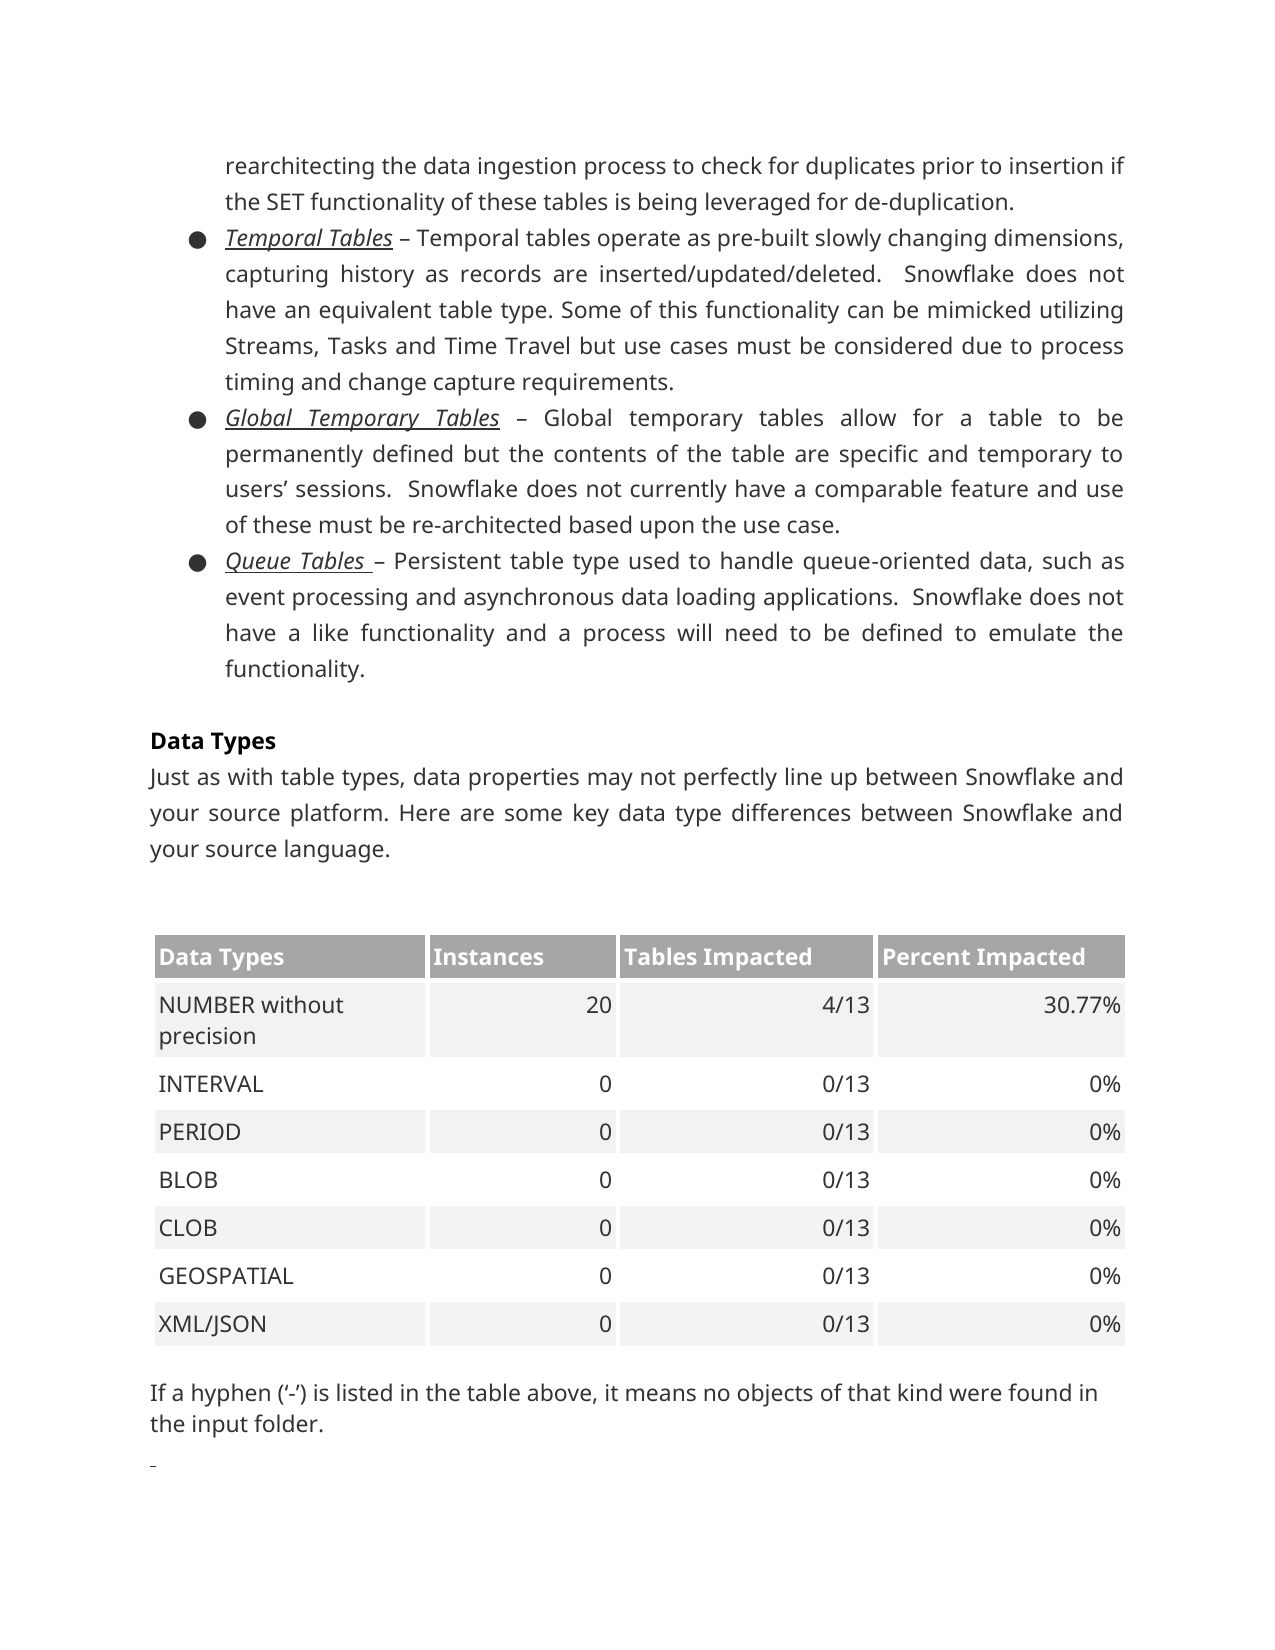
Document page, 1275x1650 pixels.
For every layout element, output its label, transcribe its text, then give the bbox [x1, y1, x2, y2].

table_cell 30.77% [878, 983, 1125, 1057]
table_cell CLOB [155, 1206, 425, 1249]
table_cell GEOSPATIAL [155, 1254, 425, 1298]
table_cell 0/13 [620, 1062, 873, 1106]
subtitle Data Types [150, 725, 1125, 756]
table_header Instances [430, 935, 616, 978]
table_cell 4/13 [620, 983, 873, 1057]
table_cell 0/13 [620, 1302, 873, 1346]
list Temporal Tables – Temporal tables operate as pre-built slowly changing dimensions, capturing history as records are inserted/updated/deleted. Snowflake does not have an equivalent table type. Some of this functionality can be mimicked utilizing Streams, Tasks and Time Travel but use cases must be considered due to process timing and change capture requirements. [187, 222, 1125, 397]
table_cell PERIOD [155, 1110, 425, 1153]
list Queue Tables – Persistent table type used to handle queue‑oriented data, such as event processing and asynchronous data loading applications. Snowflake does not have a like functionality and a process will need to be defined to emulate the functionality. [187, 545, 1125, 684]
table_header Percent Impacted [878, 935, 1125, 978]
table_cell 0 [430, 1158, 616, 1202]
table_header Tables Impacted [620, 935, 873, 978]
table_cell 0% [878, 1302, 1125, 1346]
table_cell 0% [878, 1254, 1125, 1298]
table_cell 0% [878, 1206, 1125, 1249]
table_cell 0 [430, 1302, 616, 1346]
table_cell 0% [878, 1062, 1125, 1106]
table_cell 0 [430, 1206, 616, 1249]
table_cell BLOB [155, 1158, 425, 1202]
table_cell 0% [878, 1158, 1125, 1202]
table_cell INTERVAL [155, 1062, 425, 1106]
table_cell 20 [430, 983, 616, 1057]
table_cell XML/JSON [155, 1302, 425, 1346]
table_cell 0/13 [620, 1158, 873, 1202]
table_header Data Types [155, 935, 425, 978]
table_cell 0/13 [620, 1254, 873, 1298]
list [187, 150, 1125, 217]
table_cell 0 [430, 1254, 616, 1298]
text Just as with table types, data properties may not perfectly line up between Snowflake and your source platform. Here are some key data type differences between Snowflake and your source language. [150, 761, 1125, 864]
table_cell 0/13 [620, 1110, 873, 1153]
table_cell 0/13 [620, 1206, 873, 1249]
text If a hyphen (‘-’) is listed in the table above, it means no objects of that kind were found in the input folder. [150, 1377, 1125, 1439]
list Global Temporary Tables – Global temporary tables allow for a table to be permanently defined but the contents of the table are specific and temporary to users’ sessions. Snowflake does not currently have a comparable feature and use of these must be re-architected based upon the use case. [187, 402, 1125, 541]
table_cell 0% [878, 1110, 1125, 1153]
table_cell 0 [430, 1062, 616, 1106]
table_cell 0 [430, 1110, 616, 1153]
table_cell NUMBER without precision [155, 983, 425, 1057]
